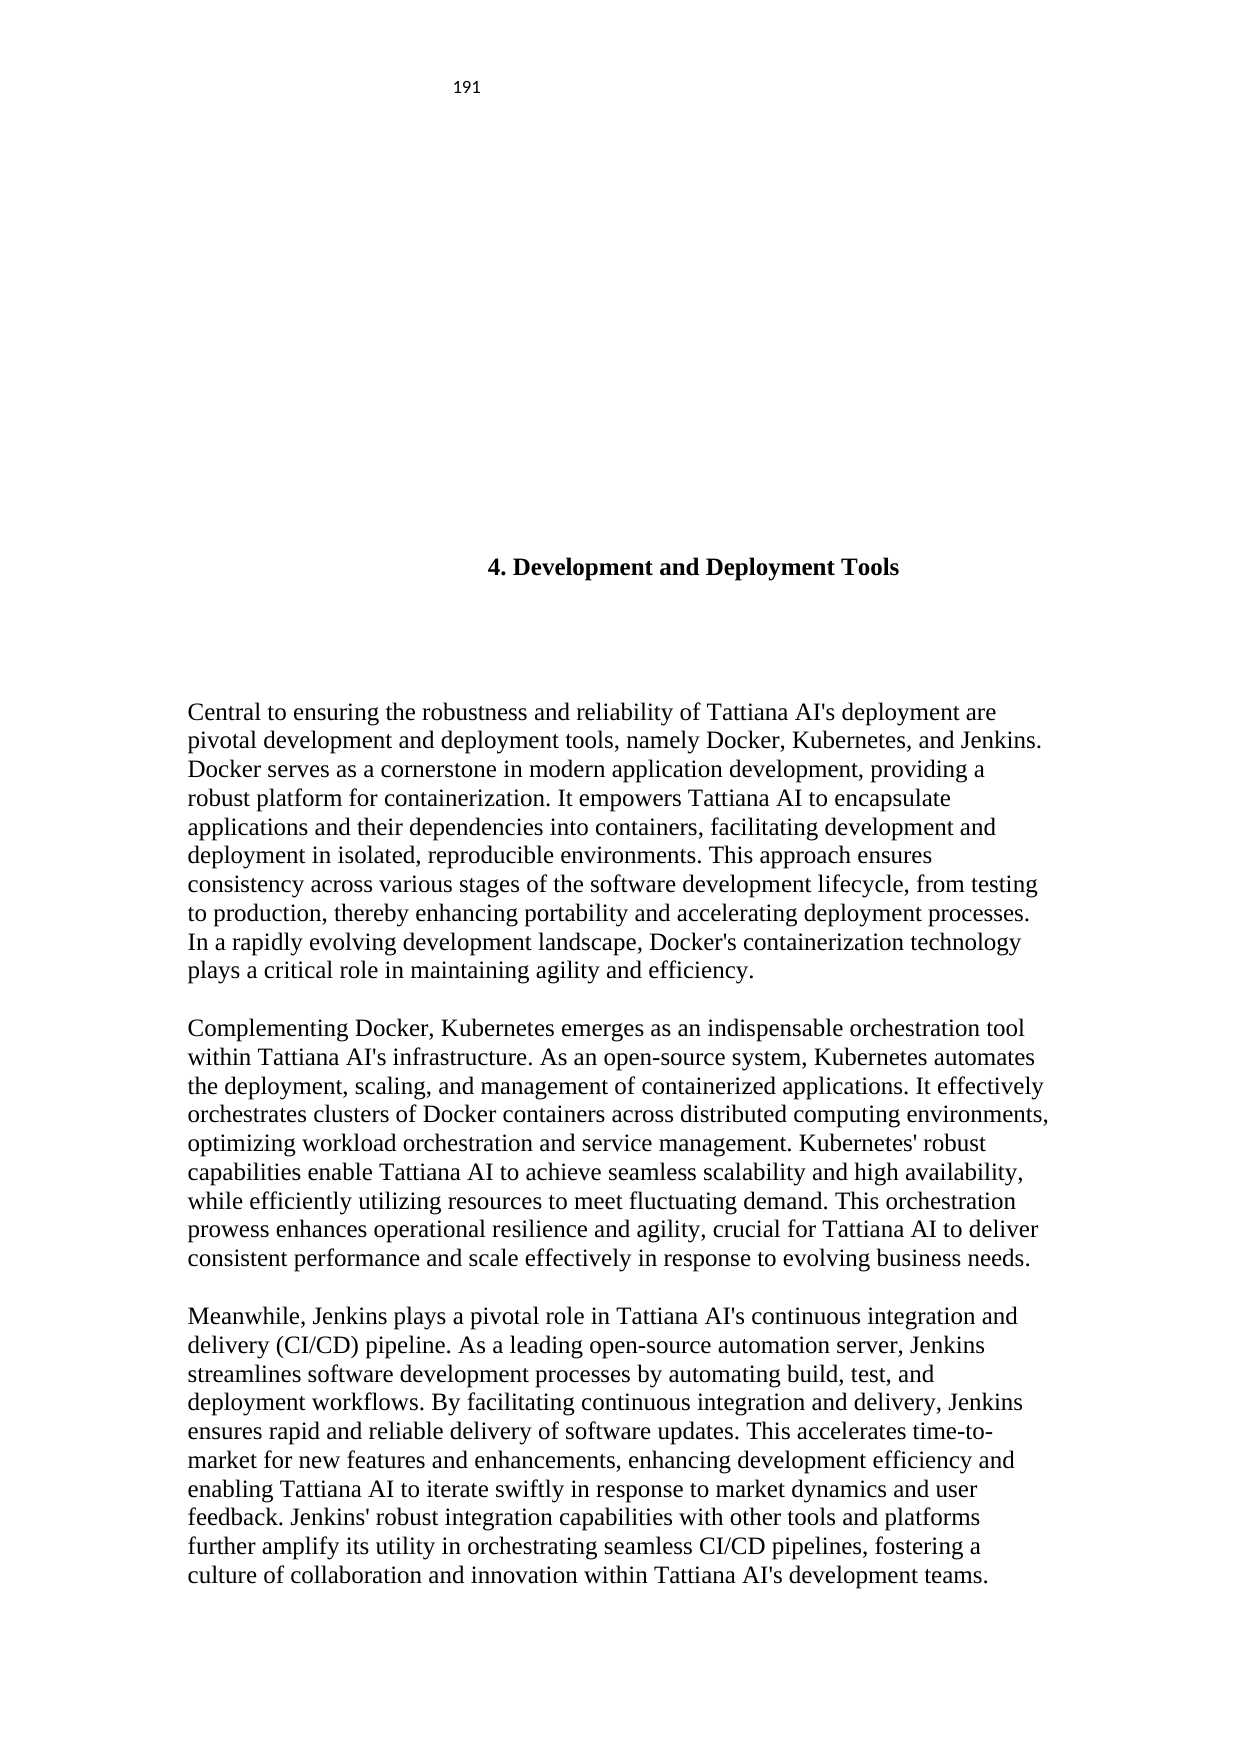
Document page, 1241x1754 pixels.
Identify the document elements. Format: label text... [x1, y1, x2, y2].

text Complementing Docker, Kubernetes emerges as an indispensable orchestration tool within Tattiana AI's infrastructure. As an open-source system, Kubernetes automates the deployment, scaling, and management of containerized applications. It effectively orchestrates clusters of Docker containers across distributed computing environments, optimizing workload orchestration and service management. Kubernetes' robust capabilities enable Tattiana AI to achieve seamless scalability and high availability, while efficiently utilizing resources to meet fluctuating demand. This orchestration prowess enhances operational resilience and agility, crucial for Tattiana AI to deliver consistent performance and scale effectively in response to evolving business needs. [187, 1013, 1053, 1272]
text Meanwhile, Jenkins plays a pivotal role in Tattiana AI's continuous integration and delivery (CI/CD) pipeline. As a leading open-source automation server, Jenkins streamlines software development processes by automating build, test, and deployment workflows. By facilitating continuous integration and delivery, Jenkins ensures rapid and reliable delivery of software updates. This accelerates time-to-market for new features and enhancements, enhancing development efficiency and enabling Tattiana AI to iterate swiftly in response to market dynamics and user feedback. Jenkins' robust integration capabilities with other tools and platforms further amplify its utility in orchestrating seamless CI/CD pipelines, fostering a culture of collaboration and innovation within Tattiana AI's development teams. [187, 1301, 1053, 1589]
text Central to ensuring the robustness and reliability of Tattiana AI's deployment are pivotal development and deployment tools, namely Docker, Kubernetes, and Jenkins. Docker serves as a cornerstone in modern application development, providing a robust platform for containerization. It empowers Tattiana AI to encapsulate applications and their dependencies into containers, facilitating development and deployment in isolated, reproducible environments. This approach ensures consistency across various stages of the software development lifecycle, from testing to production, thereby enhancing portability and accelerating deployment processes. In a rapidly evolving development landscape, Docker's containerization technology plays a critical role in maintaining agility and efficiency. [187, 697, 1053, 984]
list 4. Development and Deployment Tools [187, 552, 1053, 581]
